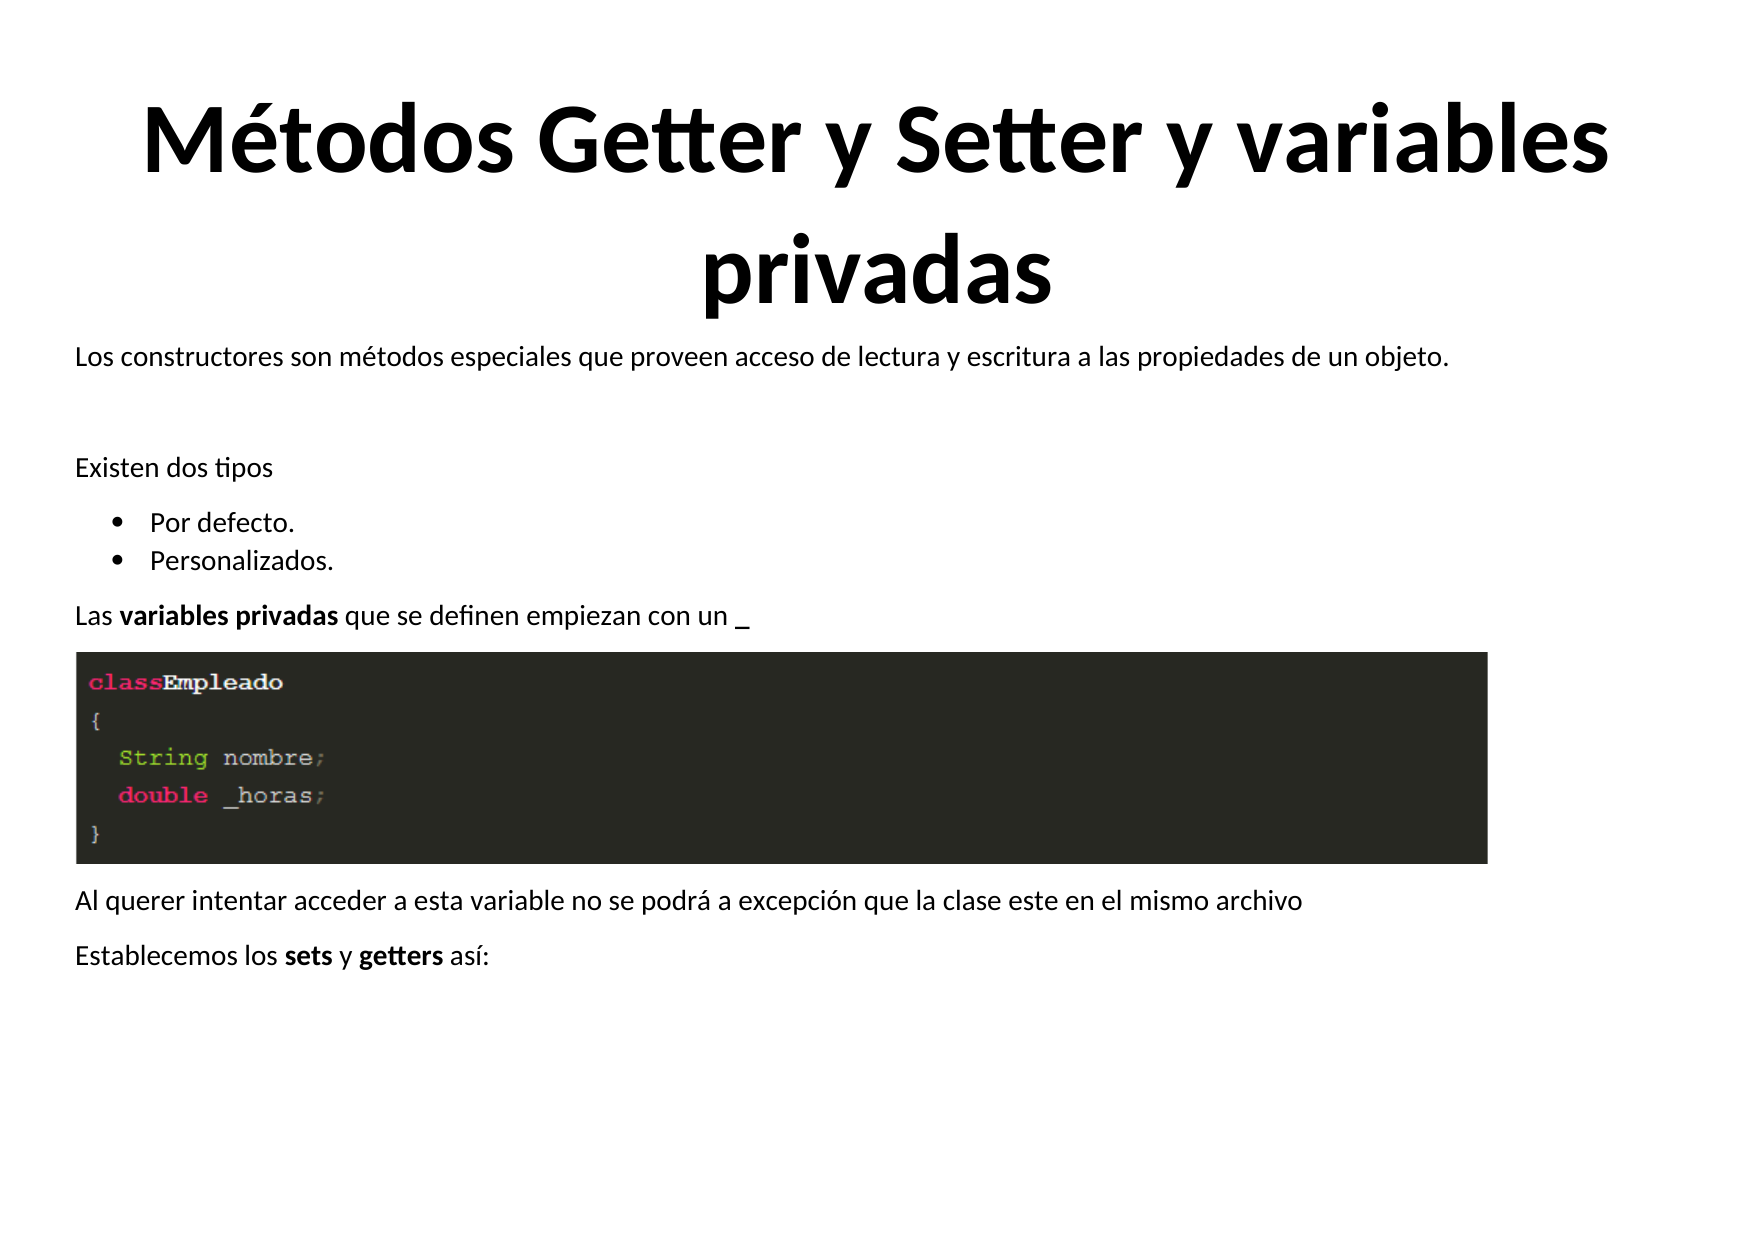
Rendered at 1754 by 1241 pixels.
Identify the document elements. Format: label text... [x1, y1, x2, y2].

list Por defecto. [112, 504, 1679, 539]
list Personalizados. [112, 542, 1679, 578]
text Los constructores son métodos especiales que proveen acceso de lectura y escritura a las propiedades de un objeto. [75, 338, 1679, 374]
text Las variables privadas que se definen empiezan con un _ [75, 597, 1679, 633]
subtitle Métodos Getter y Setter y variables privadas [75, 75, 1679, 329]
text Existen dos tipos [75, 449, 1679, 484]
text Al querer intentar acceder a esta variable no se podrá a excepción que la clase este en el mismo archivo [75, 882, 1679, 918]
text Establecemos los sets y getters así: [75, 937, 1679, 973]
picture [75, 652, 1488, 864]
